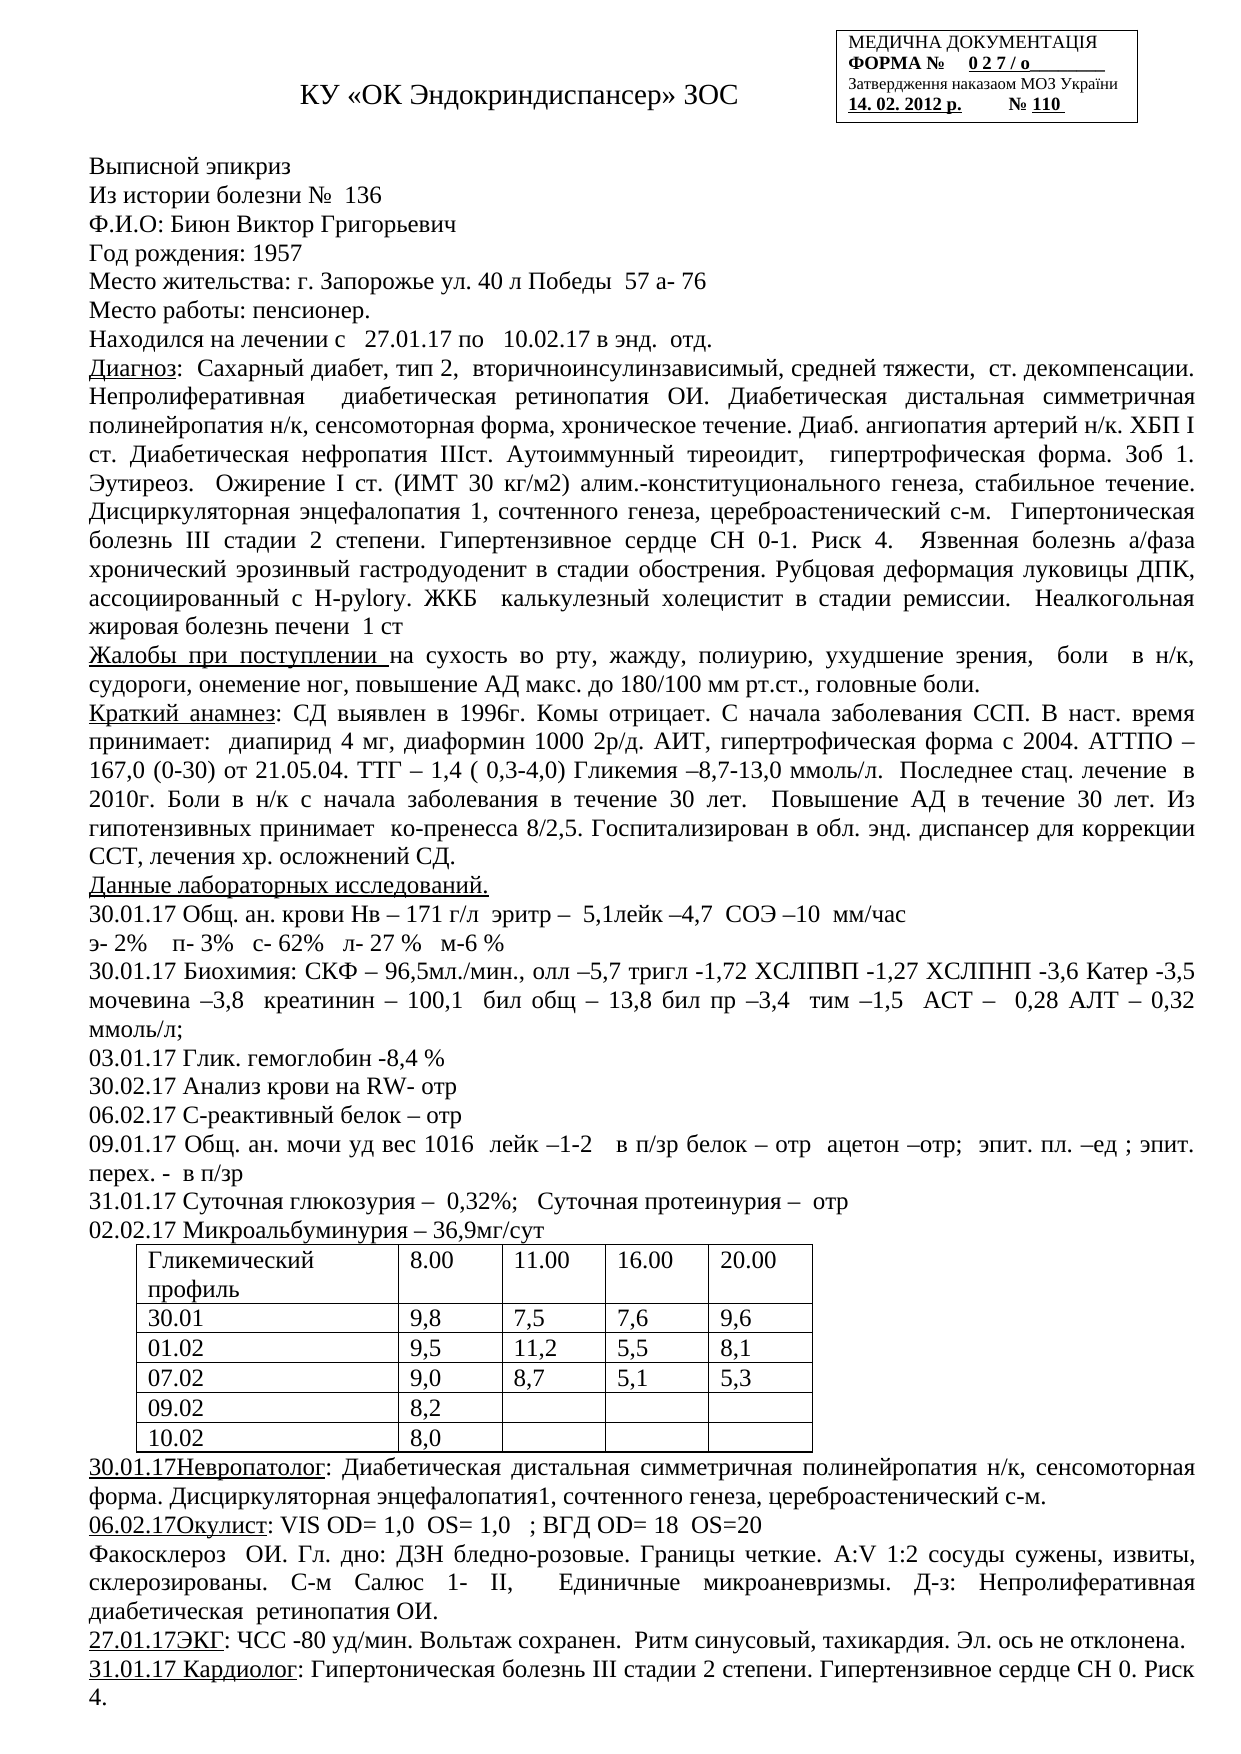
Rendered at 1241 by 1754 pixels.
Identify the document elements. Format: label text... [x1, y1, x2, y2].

text Год рождения: 1957 [89, 238, 1196, 266]
subtitle 09.01.17 Общ. ан. мочи уд вес 1016 лейк –1-2 в п/зр белок – отр ацетон –отр; эпит. пл. –ед ; эпит. перех. - в п/зр [89, 1129, 1196, 1186]
table_cell [709, 1393, 812, 1422]
table_cell 8,7 [503, 1363, 605, 1392]
text 03.01.17 Глик. гемоглобин -8,4 % [89, 1043, 1196, 1071]
table_cell [606, 1423, 708, 1451]
text Место жительства: г. Запорожье ул. 40 л Победы 57 а- 76 [89, 266, 1196, 295]
subtitle Ф.И.О: Биюн Виктор Григорьевич [89, 209, 1196, 238]
table_header 16.00 [606, 1245, 708, 1302]
table_cell [503, 1423, 605, 1451]
table_cell 30.01 [137, 1304, 398, 1332]
table_cell 07.02 [137, 1363, 398, 1392]
text 30.01.17 Общ. ан. крови Нв – 171 г/л эритр – 5,1лейк –4,7 СОЭ –10 мм/час [89, 899, 1196, 928]
text 27.01.17ЭКГ: ЧСС -80 уд/мин. Вольтаж сохранен. Ритм синусовый, тахикардия. Эл. ось не отклонена. [89, 1625, 1196, 1654]
table_cell [503, 1393, 605, 1422]
table_cell 11,2 [503, 1333, 605, 1362]
table_cell 9,8 [399, 1304, 502, 1332]
subtitle 02.02.17 Микроальбуминурия – 36,9мг/сут [89, 1215, 1196, 1244]
table_cell 8,2 [399, 1393, 502, 1422]
table_cell 5,3 [709, 1363, 812, 1392]
table_header 11.00 [503, 1245, 605, 1302]
table_cell 5,5 [606, 1333, 708, 1362]
subtitle Выписной эпикриз [89, 151, 1202, 180]
table_header 8.00 [399, 1245, 502, 1302]
text Краткий анамнез: СД выявлен в 1996г. Комы отрицает. С начала заболевания ССП. В наст. время принимает: диапирид 4 мг, диаформин 1000 2р/д. АИТ, гипертрофическая форма с 2004. АТТПО – 167,0 (0-30) от 21.05.04. ТТГ – 1,4 ( 0,3-4,0) Гликемия –8,7-13,0 ммоль/л. Последнее стац. лечение в 2010г. Боли в н/к с начала заболевания в течение 30 лет. Повышение АД в течение 30 лет. Из гипотензивных принимает ко-пренесса 8/2,5. Госпитализирован в обл. энд. диспансер для коррекции ССТ, лечения хр. осложнений СД. [89, 698, 1196, 870]
subtitle Из истории болезни № 136 [89, 180, 1196, 209]
table_header Гликемический профиль [137, 1245, 398, 1302]
text 30.02.17 Анализ крови на RW- отр [89, 1071, 1196, 1100]
table_cell 09.02 [137, 1393, 398, 1422]
text 30.01.17 Биохимия: СКФ – 96,5мл./мин., олл –5,7 тригл -1,72 ХСЛПВП -1,27 ХСЛПНП -3,6 Катер -3,5 мочевина –3,8 креатинин – 100,1 бил общ – 13,8 бил пр –3,4 тим –1,5 АСТ – 0,28 АЛТ – 0,32 ммоль/л; [89, 956, 1196, 1043]
table_cell 7,5 [503, 1304, 605, 1332]
text э- 2% п- 3% с- 62% л- 27 % м-6 % [89, 928, 1196, 956]
table_cell 9,5 [399, 1333, 502, 1362]
table_cell [606, 1393, 708, 1422]
table_cell 01.02 [137, 1333, 398, 1362]
table_cell 9,6 [709, 1304, 812, 1332]
text Жалобы при поступлении на сухость во рту, жажду, полиурию, ухудшение зрения, боли в н/к, судороги, онемение ног, повышение АД макс. до 180/100 мм рт.ст., головные боли. [89, 640, 1196, 698]
table_cell 7,6 [606, 1304, 708, 1332]
text 30.01.17Невропатолог: Диабетическая дистальная симметричная полинейропатия н/к, сенсомоторная форма. Дисциркуляторная энцефалопатия1, сочтенного генеза, цереброастенический с-м. [89, 1452, 1196, 1510]
text Находился на лечении с 27.01.17 по 10.02.17 в энд. отд. [89, 324, 1196, 353]
table_cell 8,0 [399, 1423, 502, 1451]
table_cell 10.02 [137, 1423, 398, 1451]
text 06.02.17Окулист: VIS OD= 1,0 OS= 1,0 ; ВГД OD= 18 OS=20 [89, 1510, 1196, 1539]
text Факосклероз ОИ. Гл. дно: ДЗН бледно-розовые. Границы четкие. А:V 1:2 сосуды сужены, извиты, склерозированы. С-м Салюс 1- II, Единичные микроаневризмы. Д-з: Непролиферативная диабетическая ретинопатия ОИ. [89, 1539, 1196, 1625]
text 31.01.17 Суточная глюкозурия – 0,32%; Суточная протеинурия – отр [89, 1186, 1196, 1215]
table_cell [709, 1423, 812, 1451]
text 31.01.17 Кардиолог: Гипертоническая болезнь III стадии 2 степени. Гипертензивное сердце СН 0. Риск 4. [89, 1654, 1196, 1711]
table_header 20.00 [709, 1245, 812, 1302]
table_cell 9,0 [399, 1363, 502, 1392]
text Диагноз: Сахарный диабет, тип 2, вторичноинсулинзависимый, средней тяжести, ст. декомпенсации. Непролиферативная диабетическая ретинопатия ОИ. Диабетическая дистальная симметричная полинейропатия н/к, сенсомоторная форма, хроническое течение. Диаб. ангиопатия артерий н/к. ХБП I ст. Диабетическая нефропатия IIIст. Аутоиммунный тиреоидит, гипертрофическая форма. Зоб 1. Эутиреоз. Ожирение I ст. (ИМТ 30 кг/м2) алим.-конституционального генеза, стабильное течение. Дисциркуляторная энцефалопатия 1, сочтенного генеза, цереброастенический с-м. Гипертоническая болезнь III стадии 2 степени. Гипертензивное сердце СН 0-1. Риск 4. Язвенная болезнь а/фаза хронический эрозинвый гастродуоденит в стадии обострения. Рубцовая деформация луковицы ДПК, ассоциированный с H-pylory. ЖКБ калькулезный холецистит в стадии ремиссии. Неалкогольная жировая болезнь печени 1 ст [89, 353, 1196, 640]
text 06.02.17 С-реактивный белок – отр [89, 1100, 1196, 1129]
text Данные лабораторных исследований. [89, 870, 1196, 899]
table_cell 8,1 [709, 1333, 812, 1362]
table_cell 5,1 [606, 1363, 708, 1392]
text Место работы: пенсионер. [89, 295, 1196, 324]
